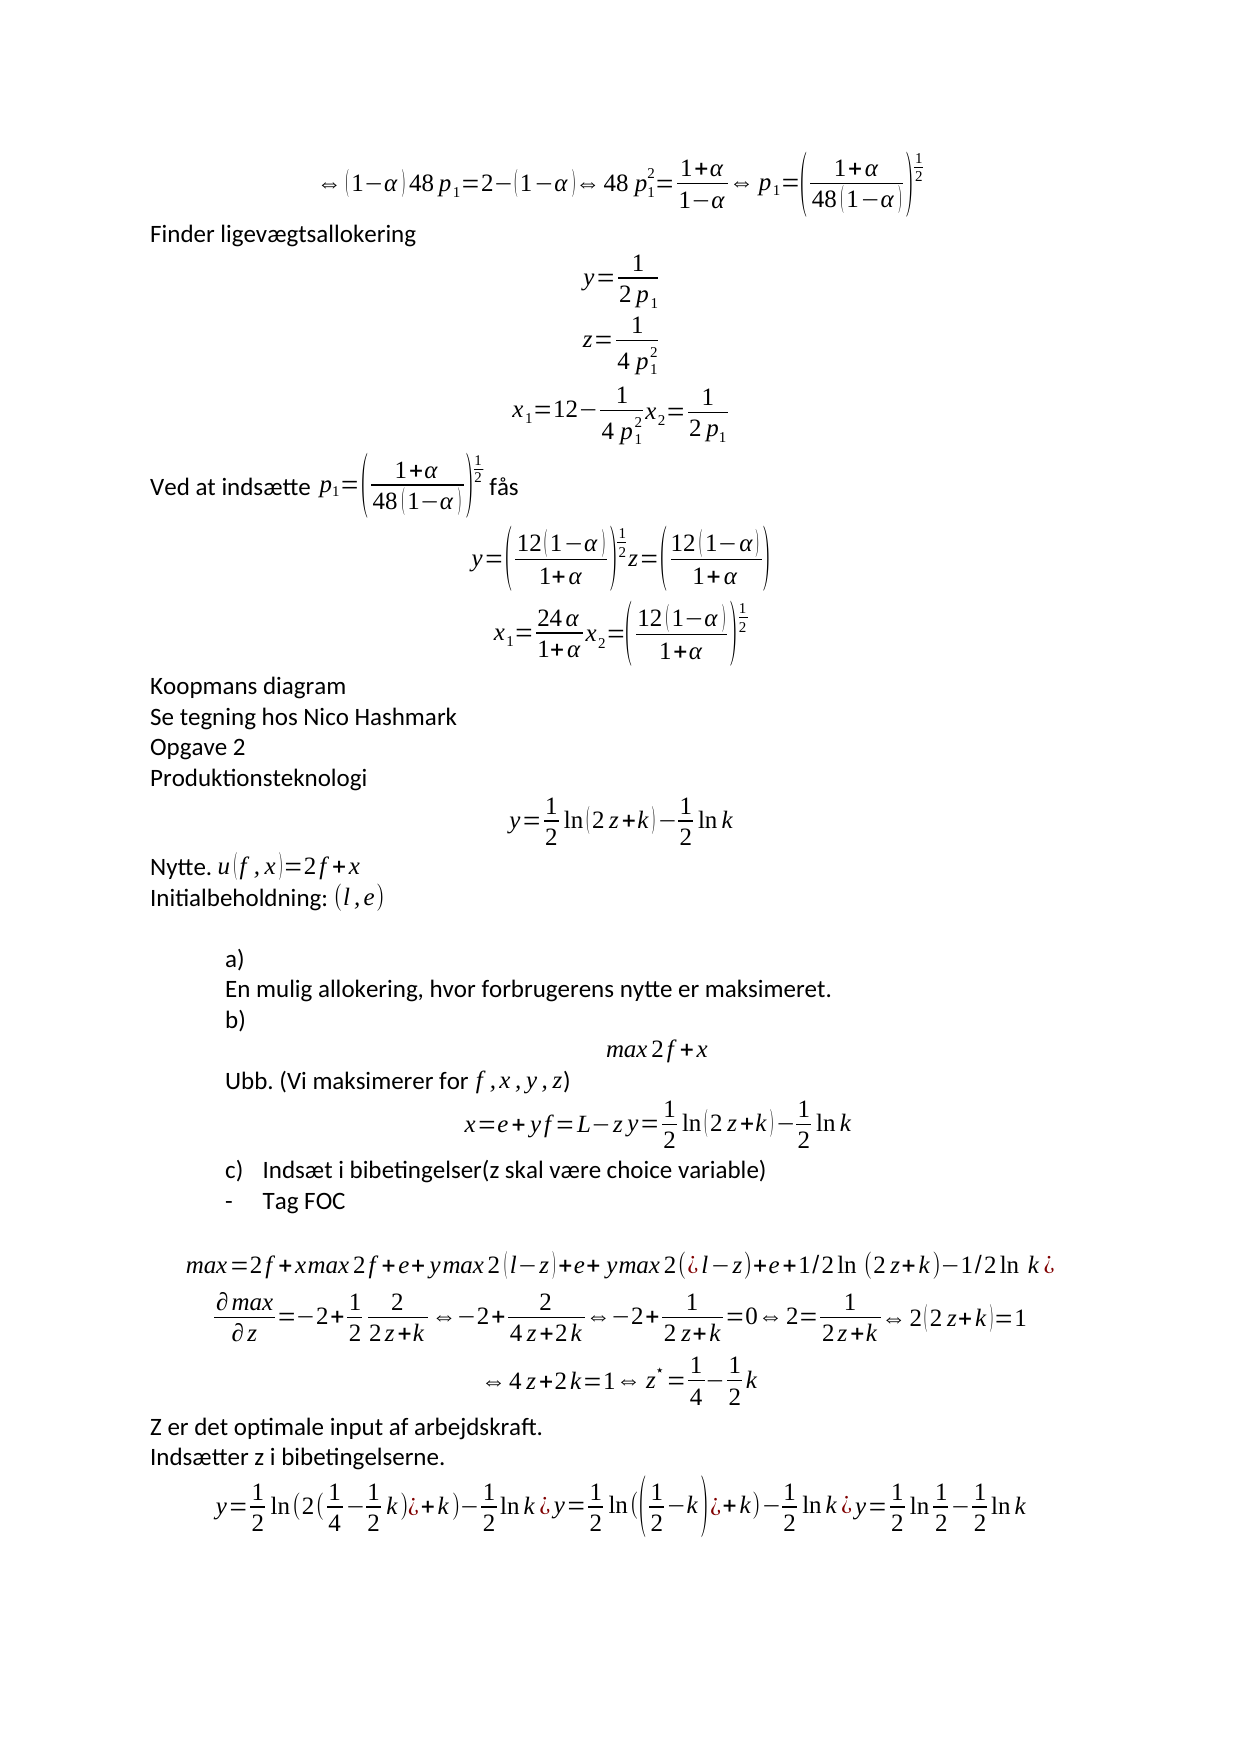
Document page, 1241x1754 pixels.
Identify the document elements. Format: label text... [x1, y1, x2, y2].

list Ubb. (Vi maksimerer for ) [225, 1065, 1090, 1095]
text Nytte. [150, 851, 1090, 882]
text Se tegning hos Nico Hashmark [150, 701, 1090, 731]
list En mulig allokering, hvor forbrugerens nytte er maksimeret. [225, 973, 1090, 1004]
text Koopmans diagram [150, 670, 1090, 701]
text Z er det optimale input af arbejdskraft. [150, 1411, 1090, 1441]
list Indsæt i bibetingelser(z skal være choice variable) [225, 1154, 1090, 1185]
text Produktionsteknologi [150, 762, 1090, 792]
text Indsætter z i bibetingelserne. [150, 1441, 1090, 1472]
list Tag FOC [225, 1185, 1090, 1215]
text Finder ligevægtsallokering [150, 219, 1090, 249]
text Ved at indsætte fås [150, 452, 1090, 520]
text Opgave 2 [150, 731, 1090, 762]
text Initialbeholdning: [150, 882, 1090, 912]
